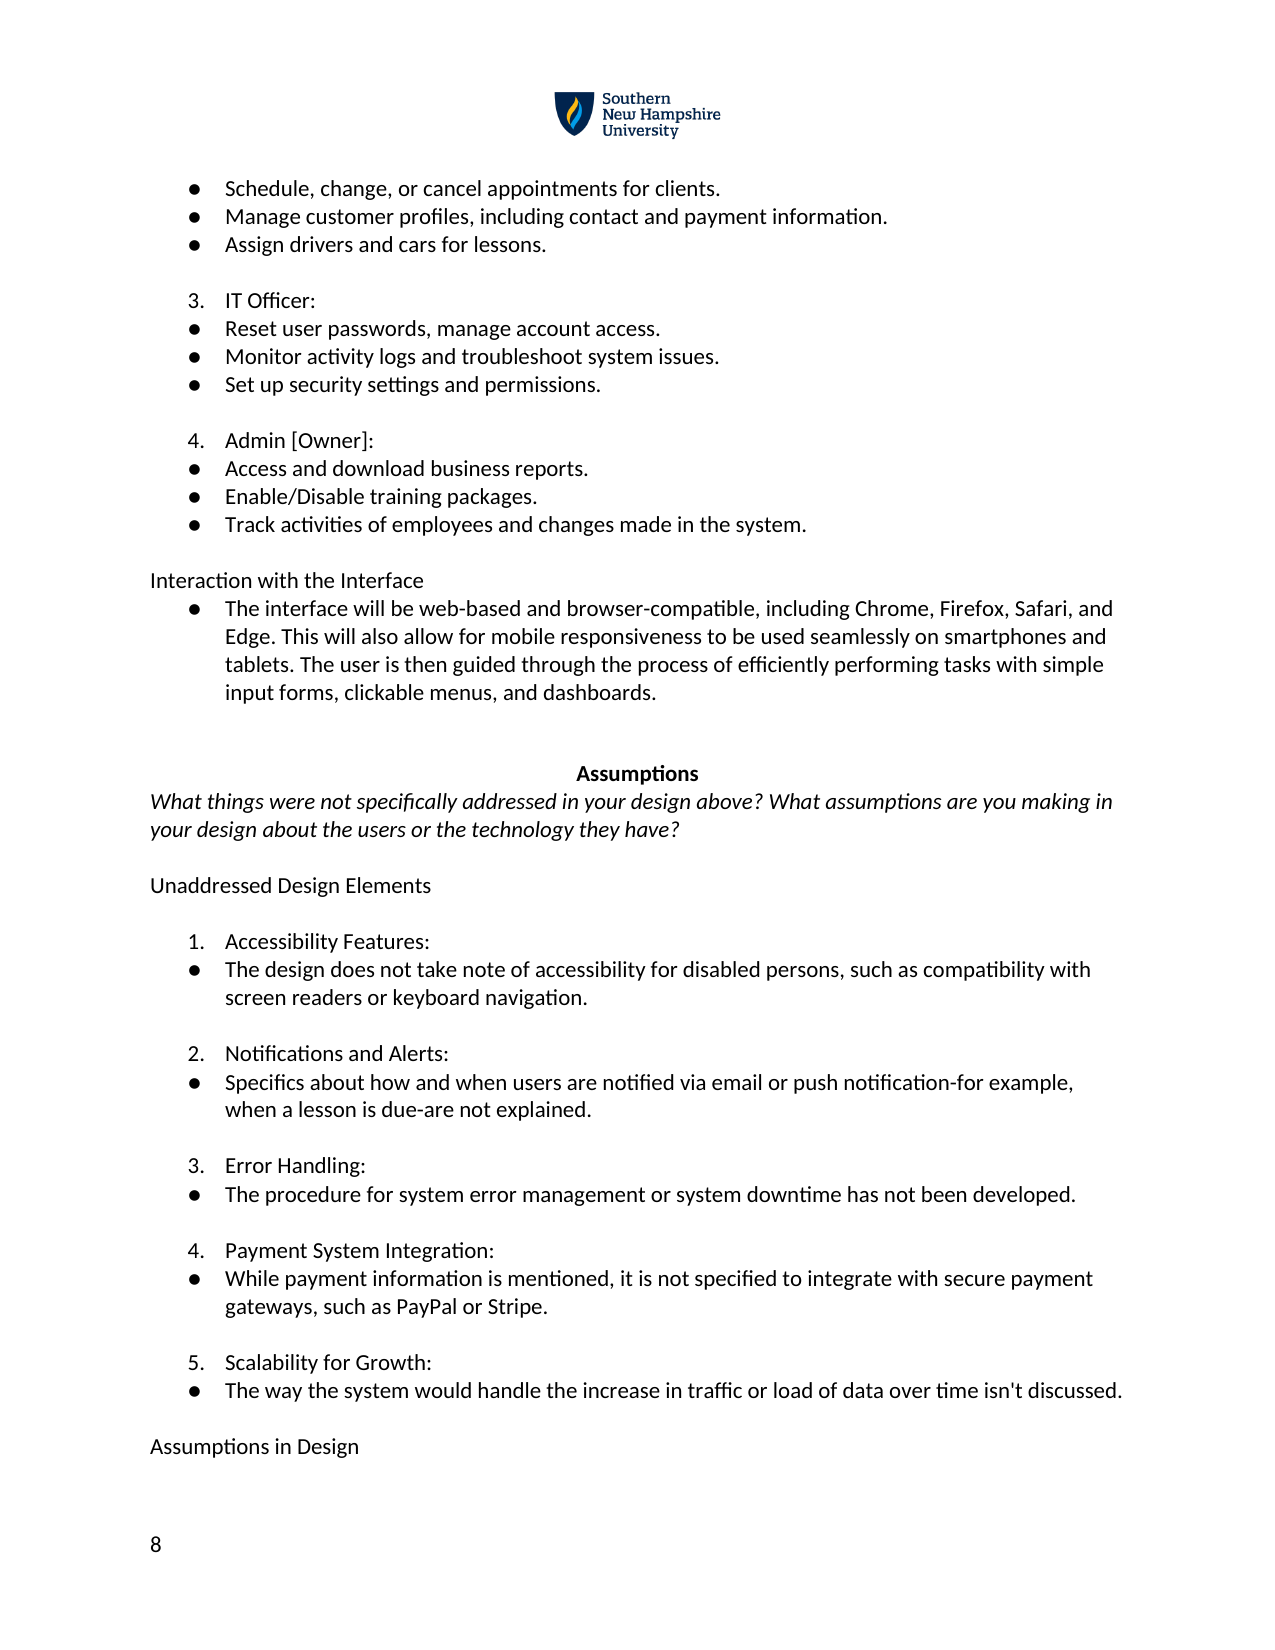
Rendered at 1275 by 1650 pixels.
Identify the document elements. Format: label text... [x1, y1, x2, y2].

list Set up security settings and permissions. [187, 370, 1125, 398]
list Assign drivers and cars for lessons. [187, 230, 1125, 258]
subtitle Assumptions [150, 759, 1125, 787]
list The interface will be web-based and browser-compatible, including Chrome, Firefox, Safari, and Edge. This will also allow for mobile responsiveness to be used seamlessly on smartphones and tablets. The user is then guided through the process of efficiently performing tasks with simple input forms, clickable menus, and dashboards. [187, 594, 1125, 706]
list Reset user passwords, manage account access. [187, 314, 1125, 342]
list Enable/Disable training packages. [187, 482, 1125, 510]
list Notifications and Alerts: [187, 1039, 1125, 1068]
text Assumptions in Design [150, 1432, 1125, 1460]
list The way the system would handle the increase in traffic or load of data over time isn't discussed. [187, 1376, 1125, 1404]
list Admin [Owner]: [187, 426, 1125, 454]
list Track activities of employees and changes made in the system. [187, 510, 1125, 538]
text Unaddressed Design Elements [150, 871, 1125, 899]
picture [546, 75, 729, 154]
list Specifics about how and when users are notified via email or push notification-for example, when a lesson is due-are not explained. [187, 1068, 1125, 1124]
list Schedule, change, or cancel appointments for clients. [187, 174, 1125, 202]
list Access and download business reports. [187, 454, 1125, 482]
list Manage customer profiles, including contact and payment information. [187, 202, 1125, 230]
list IT Officer: [187, 286, 1125, 314]
list Scalability for Growth: [187, 1348, 1125, 1376]
list Accessibility Features: [187, 927, 1125, 956]
text What things were not specifically addressed in your design above? What assumptions are you making in your design about the users or the technology they have? [150, 787, 1125, 843]
list The procedure for system error management or system downtime has not been developed. [187, 1180, 1125, 1208]
list Monitor activity logs and troubleshoot system issues. [187, 342, 1125, 370]
list While payment information is mentioned, it is not specified to integrate with secure payment gateways, such as PayPal or Stripe. [187, 1264, 1125, 1320]
list The design does not take note of accessibility for disabled persons, such as compatibility with screen readers or keyboard navigation. [187, 956, 1125, 1012]
list Payment System Integration: [187, 1236, 1125, 1264]
text Interaction with the Interface [150, 566, 1125, 594]
list Error Handling: [187, 1152, 1125, 1180]
